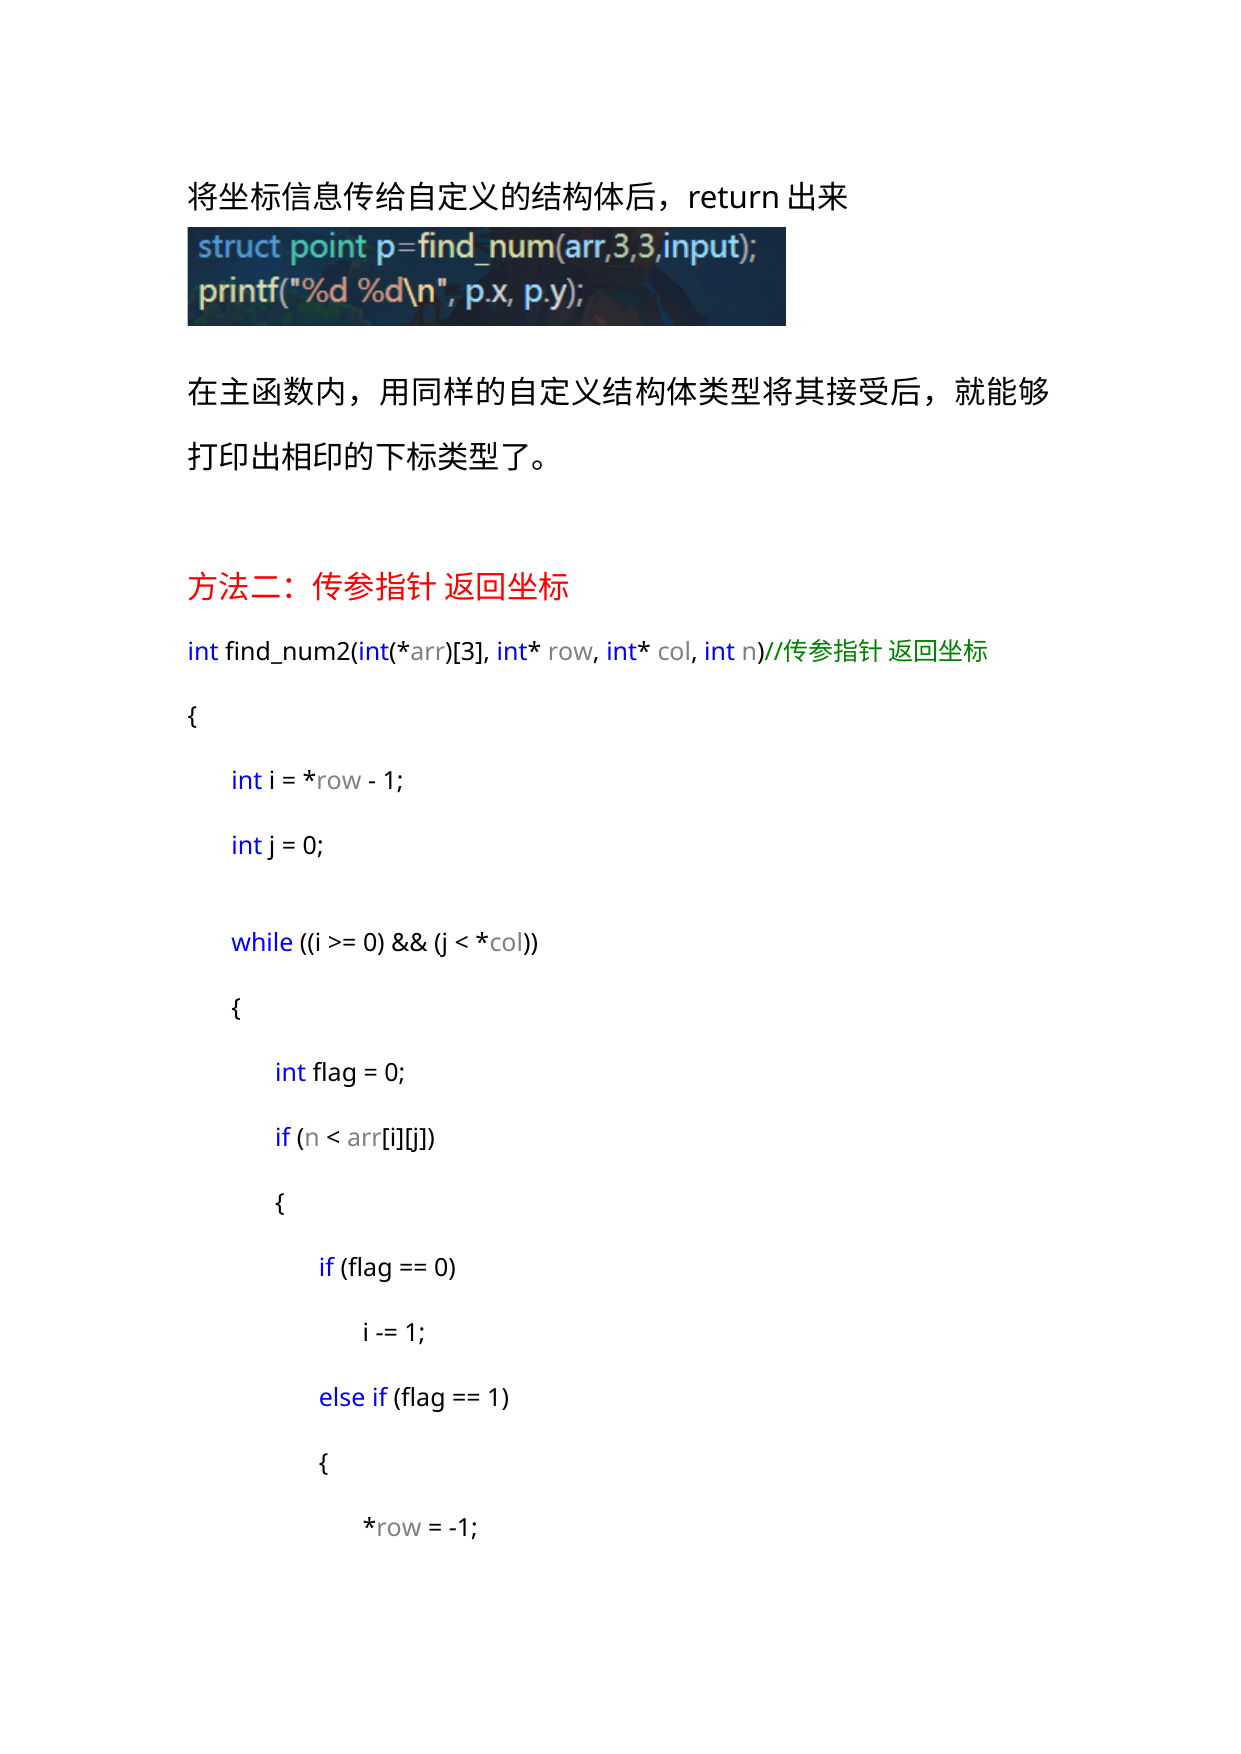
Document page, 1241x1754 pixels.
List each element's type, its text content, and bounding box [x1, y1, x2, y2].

text else if (flag == 1) [187, 1364, 1053, 1429]
text { [187, 1429, 1053, 1494]
text 方法二：传参指针 返回坐标 [187, 552, 1053, 617]
text int flag = 0; [187, 1039, 1053, 1104]
text i -= 1; [187, 1299, 1053, 1364]
text { [187, 1169, 1053, 1234]
text if (n < arr[i][j]) [187, 1104, 1053, 1169]
text int i = *row - 1; [187, 747, 1053, 812]
text { [187, 682, 1053, 747]
text 在主函数内，用同样的自定义结构体类型将其接受后，就能够打印出相印的下标类型了。 [187, 357, 1053, 487]
text while ((i >= 0) && (j < *col)) [187, 909, 1053, 974]
text { [187, 974, 1053, 1039]
text if (flag == 0) [187, 1234, 1053, 1299]
text int find_num2(int(*arr)[3], int* row, int* col, int n)//传参指针 返回坐标 [187, 617, 1053, 682]
text int j = 0; [187, 812, 1053, 877]
picture [187, 227, 786, 326]
text 将坐标信息传给自定义的结构体后，return出来 [187, 162, 1053, 227]
text *row = -1; [187, 1494, 1053, 1559]
